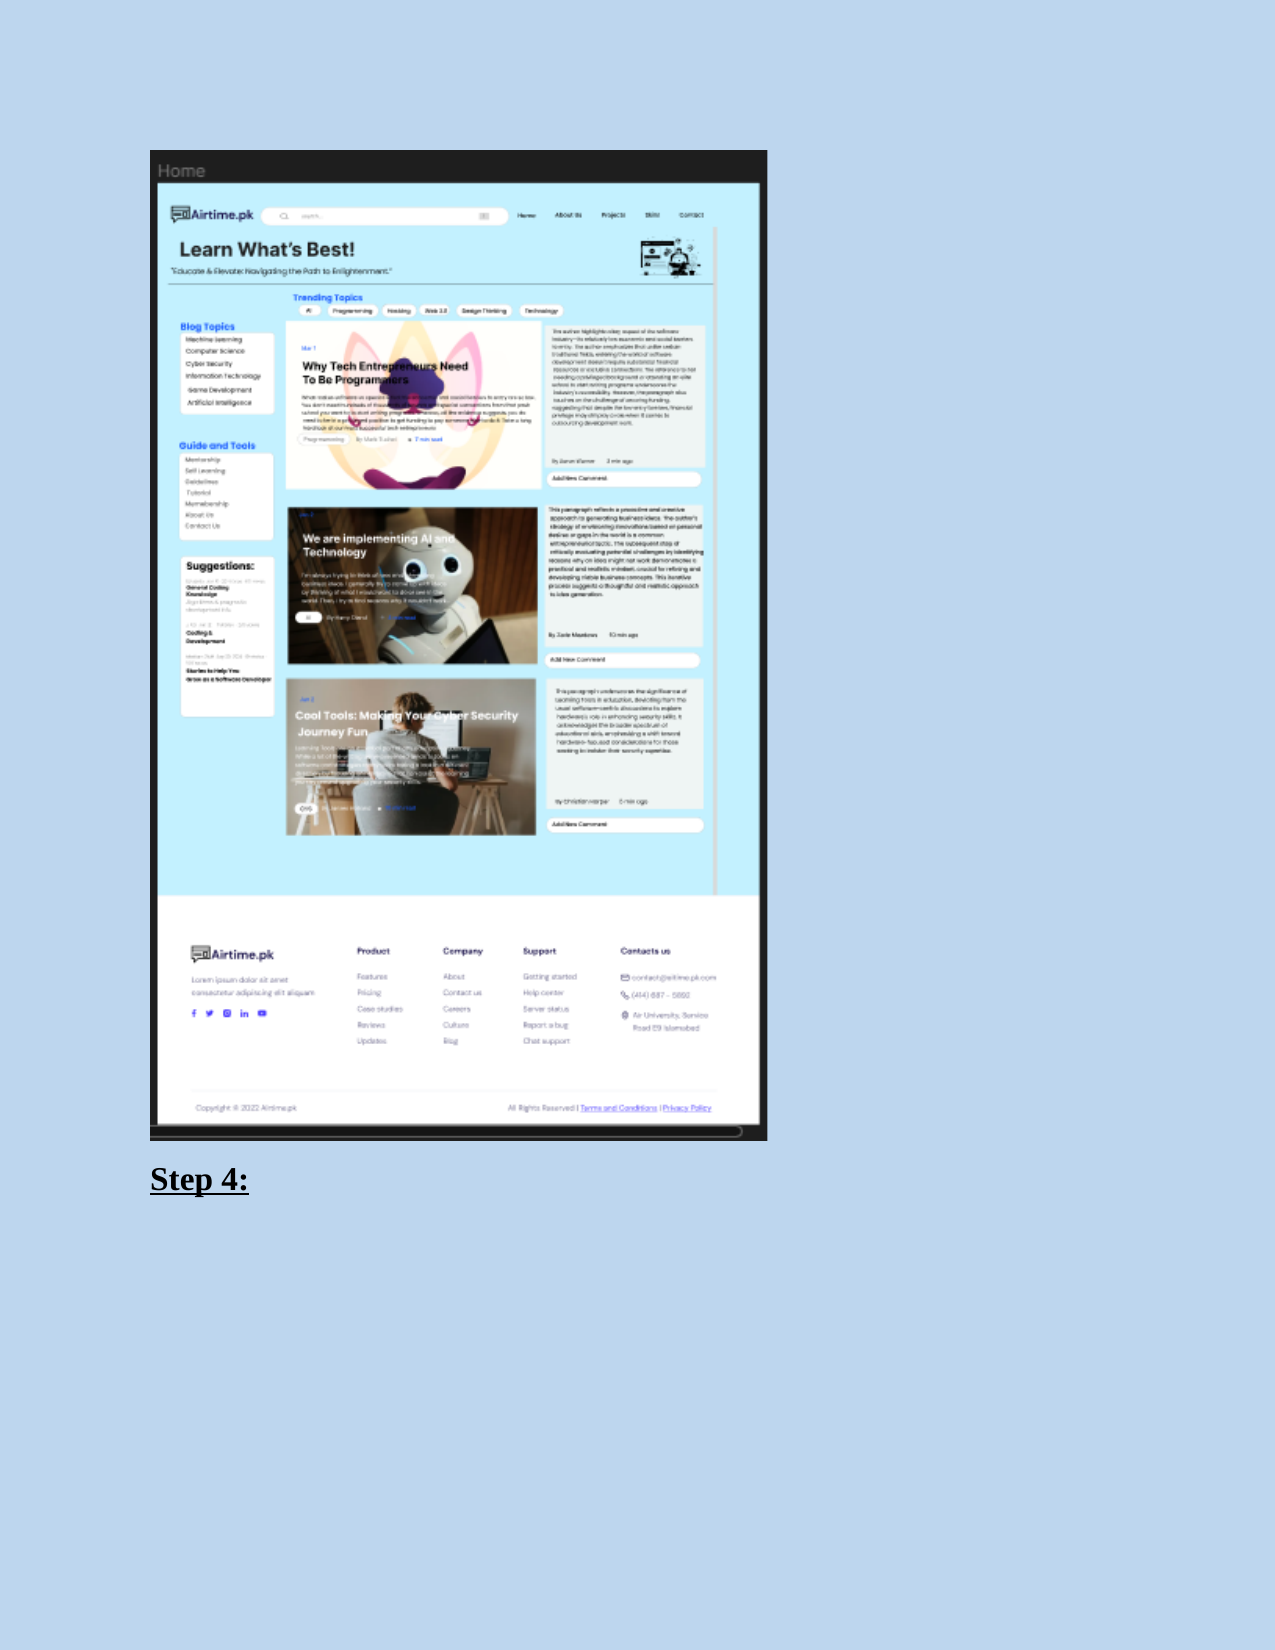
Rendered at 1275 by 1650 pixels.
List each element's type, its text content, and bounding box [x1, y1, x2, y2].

text Step 4: [150, 1159, 1125, 1198]
picture [150, 150, 768, 1141]
